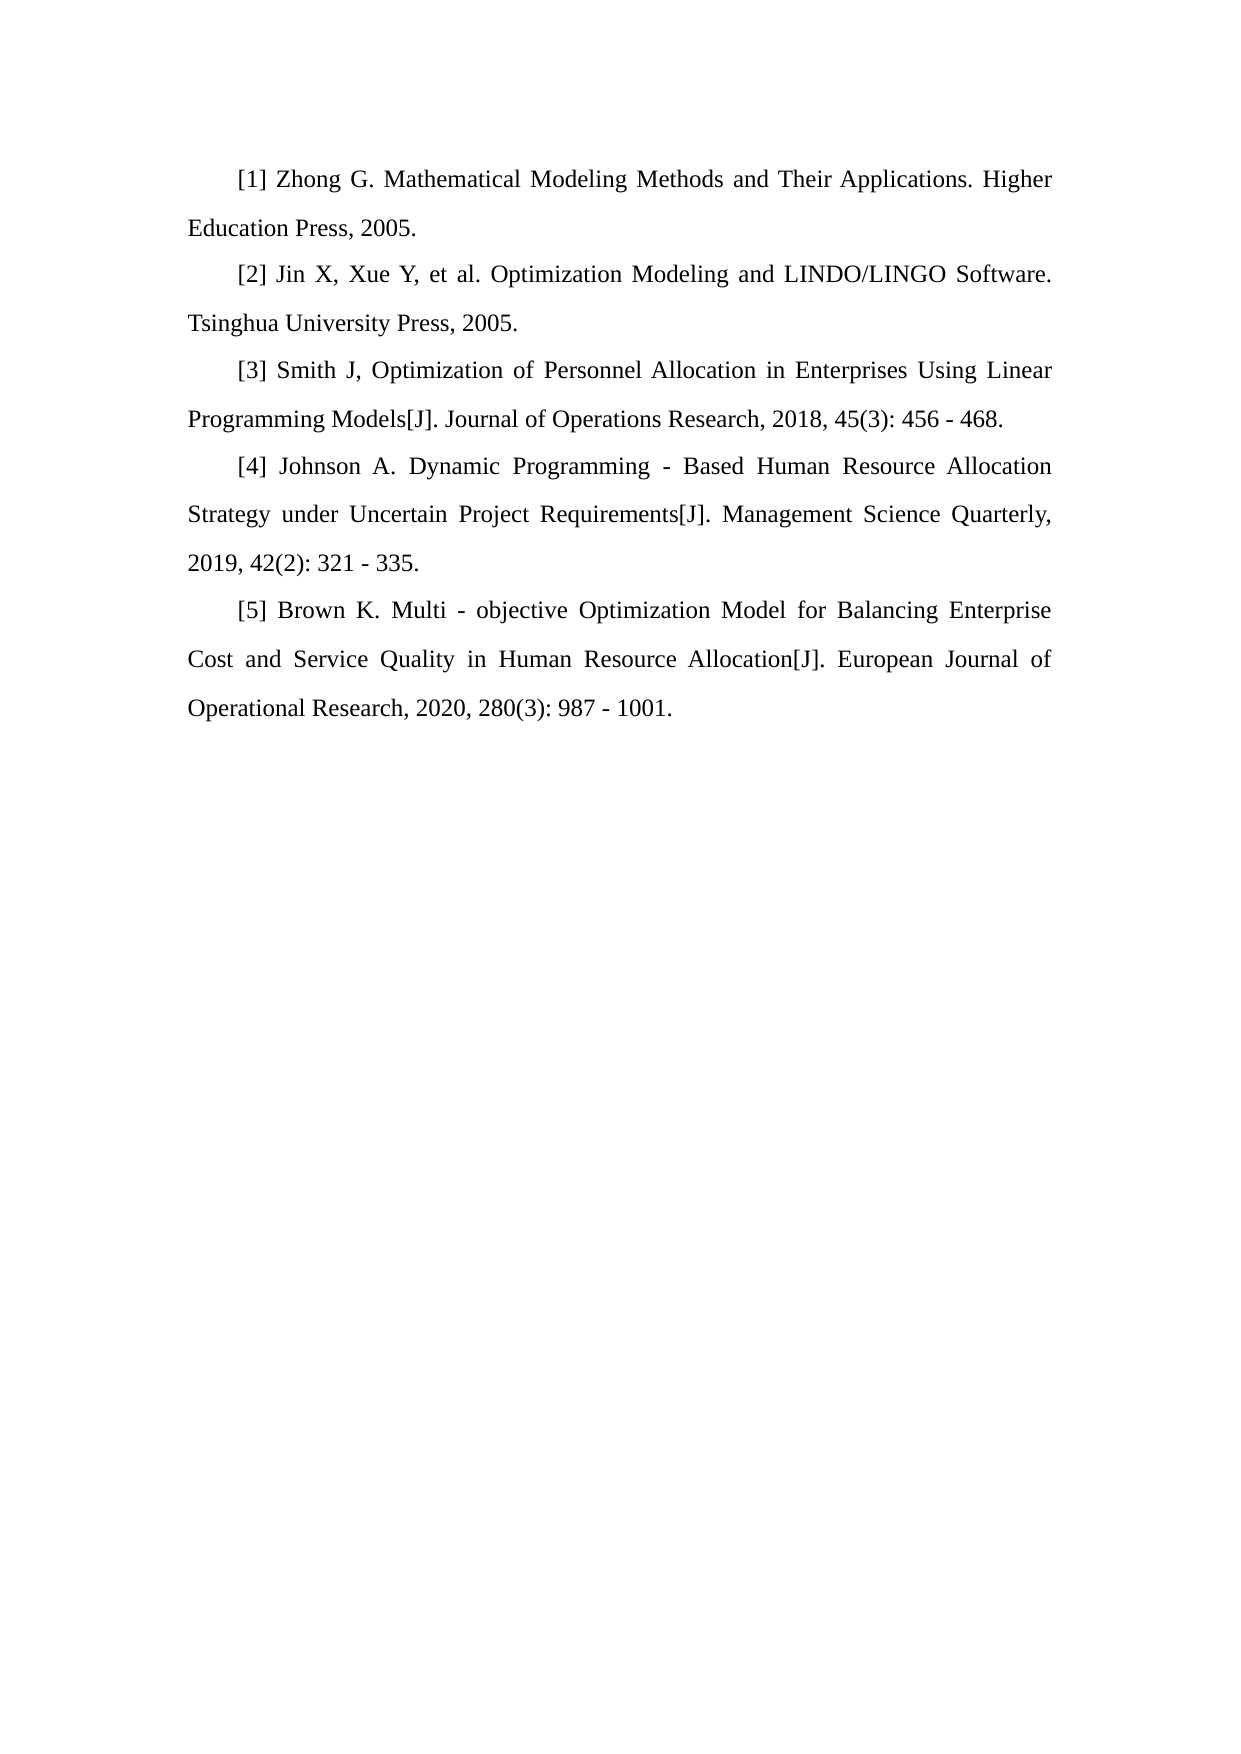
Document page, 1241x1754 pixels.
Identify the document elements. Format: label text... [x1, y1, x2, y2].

text [1] Zhong G. Mathematical Modeling Methods and Their Applications. Higher Education Press, 2005. [187, 162, 1053, 243]
text [3] Smith J, Optimization of Personnel Allocation in Enterprises Using Linear Programming Models[J]. Journal of Operations Research, 2018, 45(3): 456 - 468. [187, 353, 1053, 434]
text [2] Jin X, Xue Y, et al. Optimization Modeling and LINDO/LINGO Software. Tsinghua University Press, 2005. [187, 258, 1053, 339]
text [4] Johnson A. Dynamic Programming - Based Human Resource Allocation Strategy under Uncertain Project Requirements[J]. Management Science Quarterly, 2019, 42(2): 321 - 335. [187, 449, 1053, 579]
text [5] Brown K. Multi - objective Optimization Model for Balancing Enterprise Cost and Service Quality in Human Resource Allocation[J]. European Journal of Operational Research, 2020, 280(3): 987 - 1001. [187, 593, 1053, 723]
